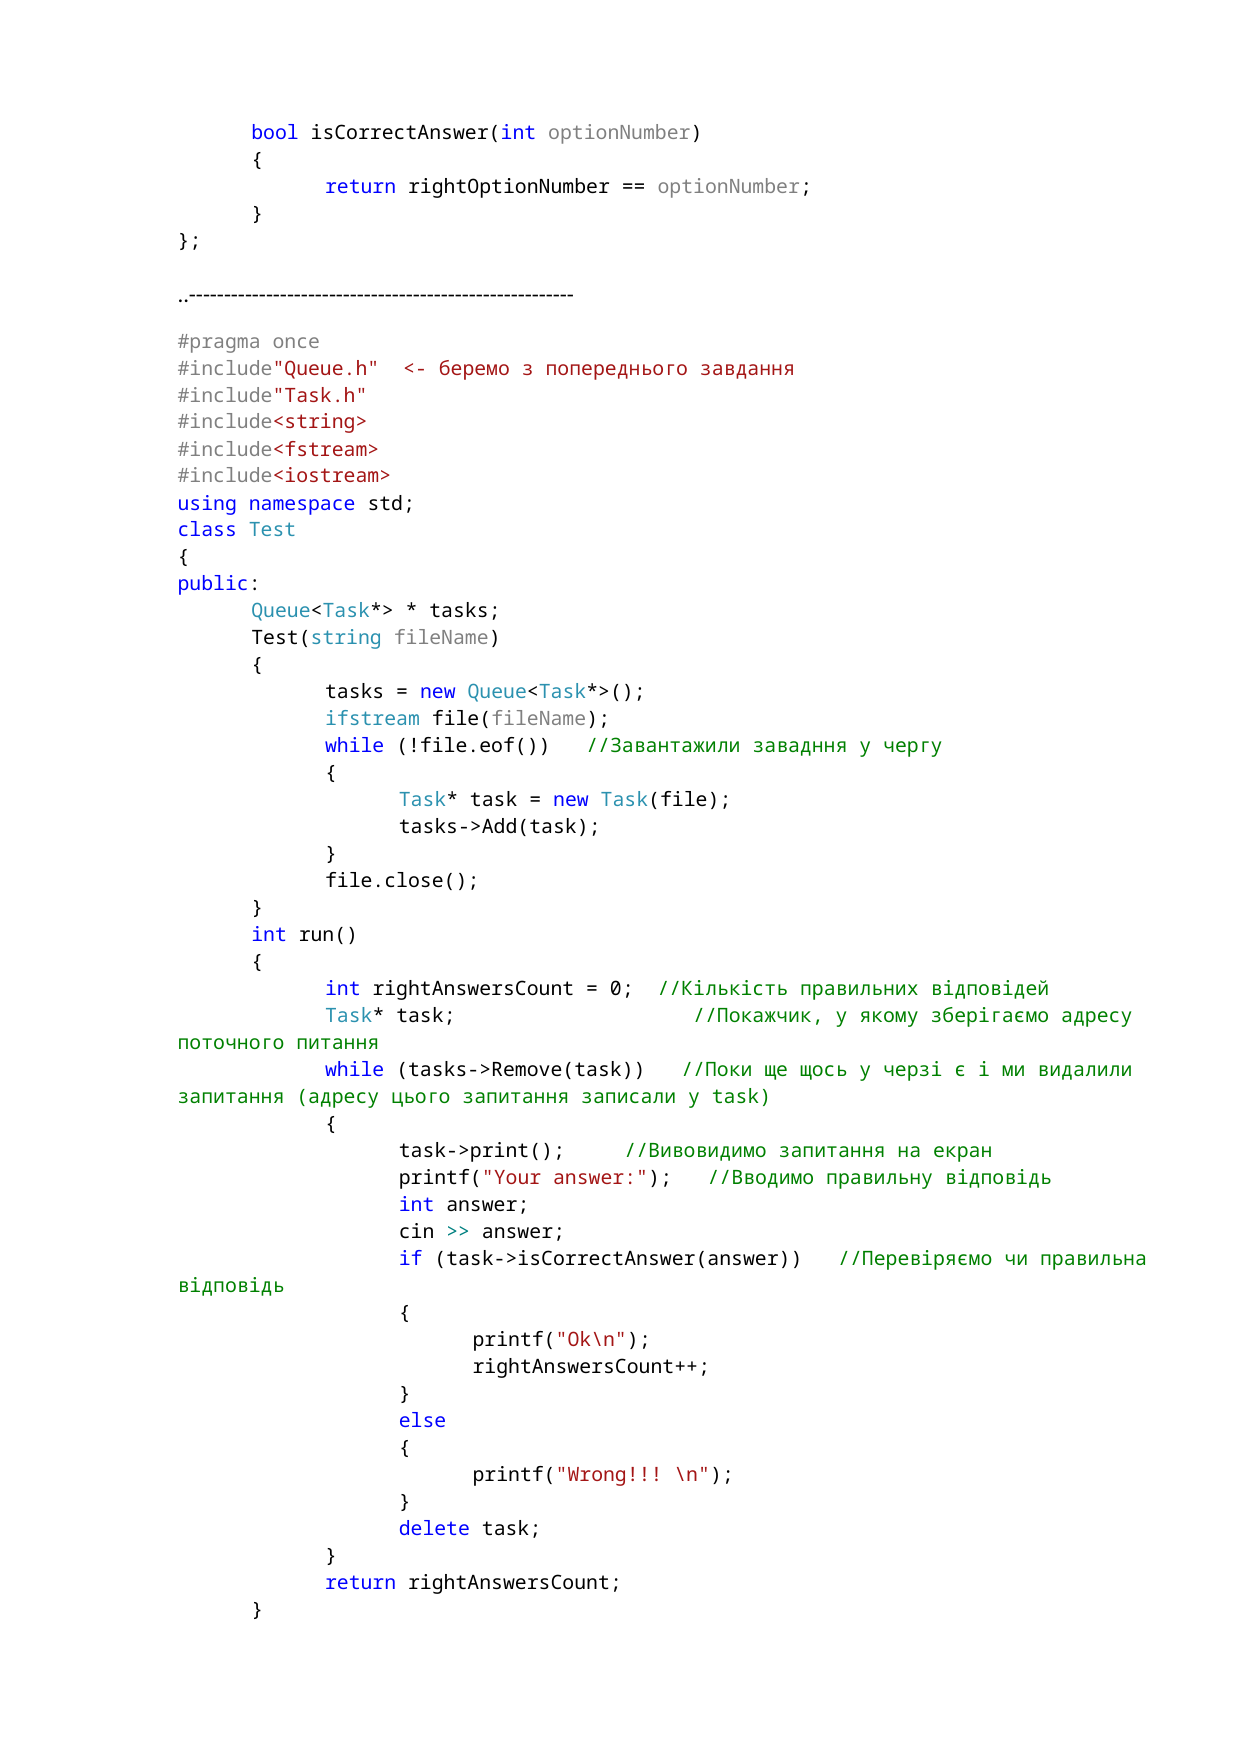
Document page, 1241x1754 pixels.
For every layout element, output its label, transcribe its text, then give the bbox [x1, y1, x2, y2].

text ..------------------------------------------------------- [177, 280, 1152, 308]
text cin >> answer; [177, 1217, 1152, 1244]
text } [177, 893, 1152, 920]
text ifstream file(fileName); [177, 704, 1152, 732]
text }; [177, 226, 1152, 253]
text { [177, 1433, 1152, 1460]
text delete task; [177, 1514, 1152, 1541]
text { [177, 145, 1152, 172]
text { [177, 543, 1152, 570]
text int run() [177, 920, 1152, 947]
text else [177, 1406, 1152, 1433]
text Task* task; //Покажчик, у якому зберігаємо адресу поточного питання [177, 1001, 1152, 1055]
text #include"Queue.h" <- беремо з попереднього завдання [177, 354, 1152, 381]
text Test(string fileName) [177, 624, 1152, 651]
text printf("Your answer:"); //Вводимо правильну відповідь [177, 1163, 1152, 1190]
text return rightOptionNumber == optionNumber; [177, 172, 1152, 199]
text } [177, 1379, 1152, 1406]
text } [177, 1541, 1152, 1568]
text int answer; [177, 1190, 1152, 1217]
text task->print(); //Вивовидимо запитання на екран [177, 1136, 1152, 1163]
text tasks = new Queue<Task*>(); [177, 678, 1152, 704]
text rightAnswersCount++; [177, 1352, 1152, 1379]
text bool isCorrectAnswer(int optionNumber) [177, 118, 1152, 145]
text } [177, 1595, 1152, 1622]
text return rightAnswersCount; [177, 1568, 1152, 1595]
text Queue<Task*> * tasks; [177, 597, 1152, 624]
text while (!file.eof()) //Завантажили завадння у чергу [177, 732, 1152, 758]
text public: [177, 570, 1152, 597]
text { [177, 1109, 1152, 1136]
text { [177, 651, 1152, 678]
text file.close(); [177, 866, 1152, 893]
text { [177, 758, 1152, 786]
text #include"Task.h" [177, 381, 1152, 408]
text } [177, 1487, 1152, 1514]
text while (tasks->Remove(task)) //Поки ще щось у черзі є і ми видалили запитання (адресу цього запитання записали у task) [177, 1055, 1152, 1109]
text { [177, 1298, 1152, 1325]
text printf("Ok\n"); [177, 1325, 1152, 1352]
text } [177, 839, 1152, 866]
text #pragma once [177, 327, 1152, 354]
text tasks->Add(task); [177, 812, 1152, 839]
text #include<iostream> [177, 462, 1152, 489]
text if (task->isCorrectAnswer(answer)) //Перевіряємо чи правильна відповідь [177, 1244, 1152, 1298]
text printf("Wrong!!! \n"); [177, 1460, 1152, 1487]
text #include<fstream> [177, 435, 1152, 462]
text class Test [177, 516, 1152, 543]
text } [177, 199, 1152, 226]
text using namespace std; [177, 489, 1152, 516]
text #include<string> [177, 408, 1152, 435]
text { [177, 947, 1152, 974]
text int rightAnswersCount = 0; //Кількість правильних відповідей [177, 974, 1152, 1001]
text Task* task = new Task(file); [177, 786, 1152, 812]
